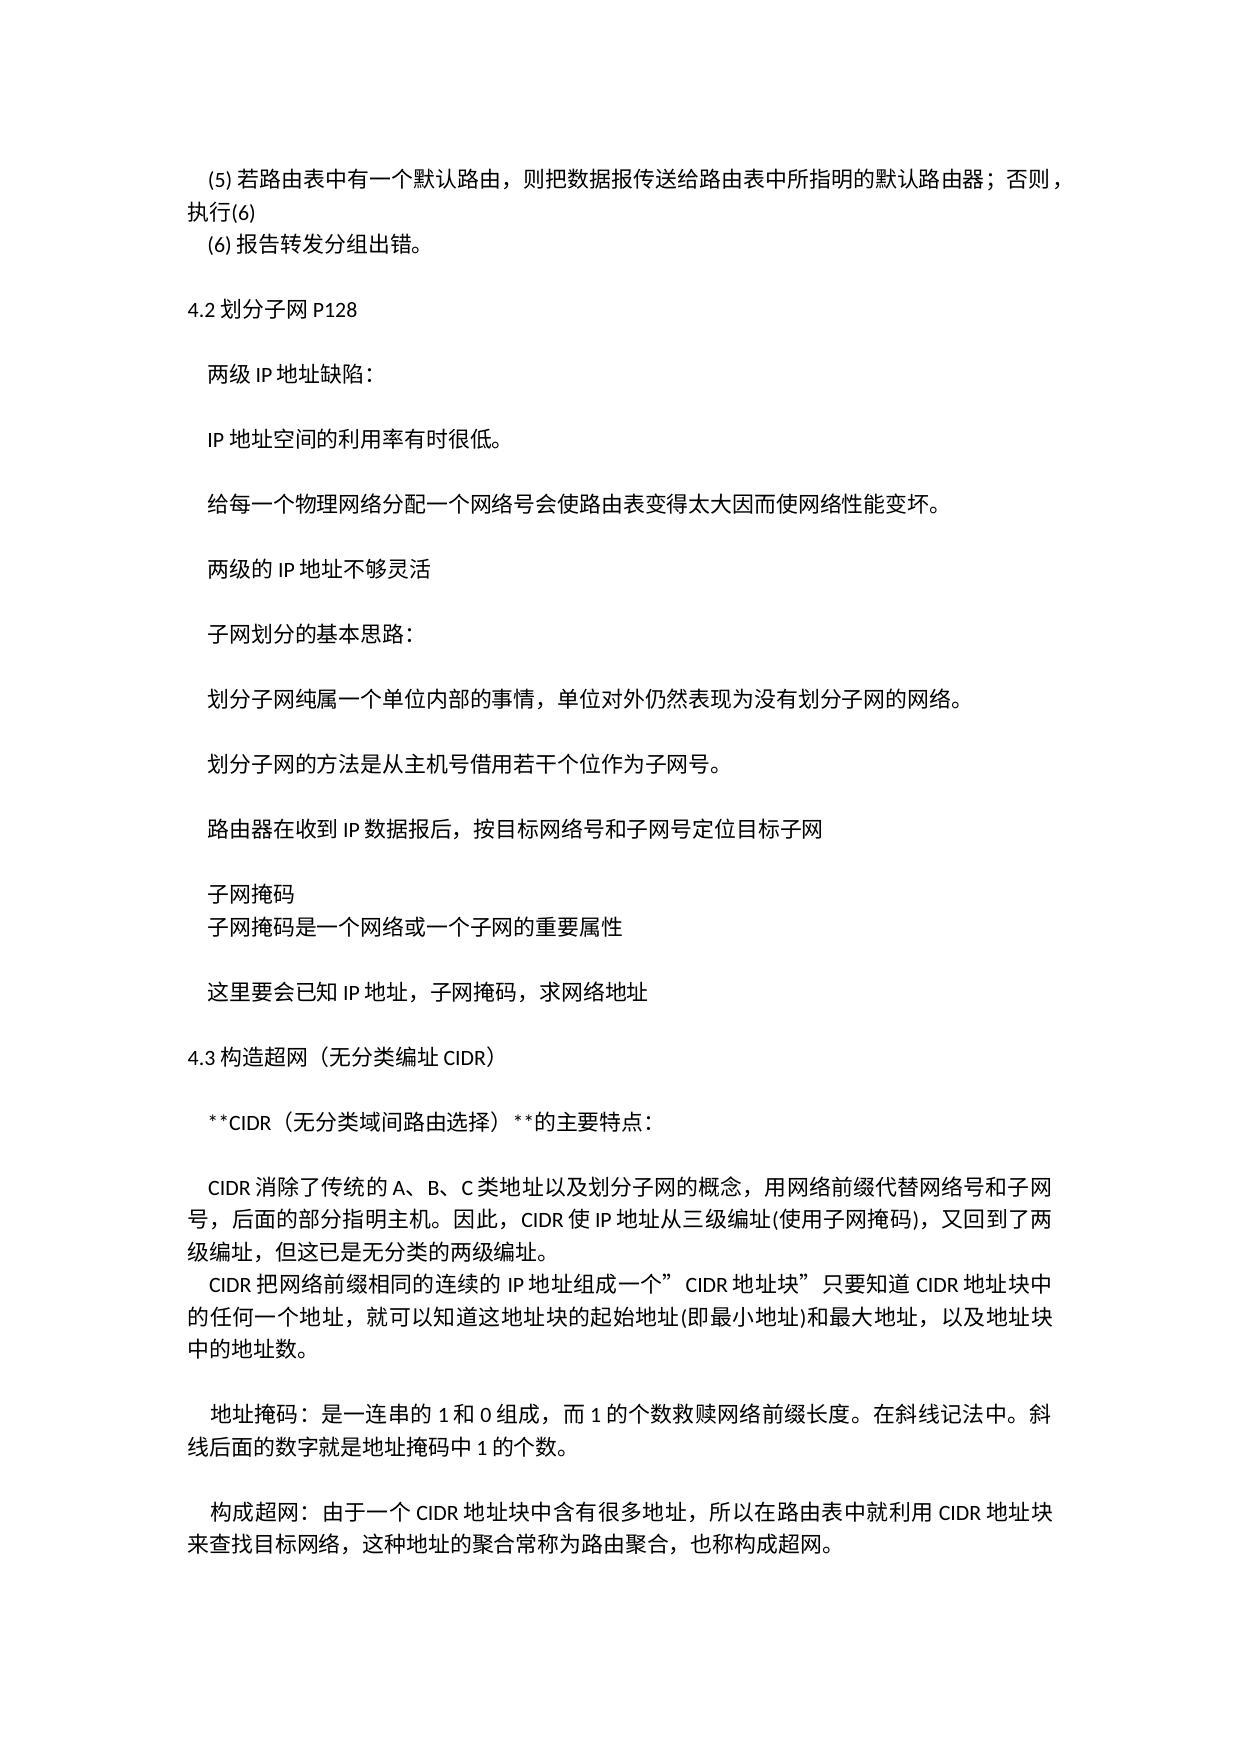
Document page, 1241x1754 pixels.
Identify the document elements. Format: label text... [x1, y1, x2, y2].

text 地址掩码：是一连串的1和0组成，而1的个数救赎网络前缀长度。在斜线记法中。斜线后面的数字就是地址掩码中1的个数。 [187, 1397, 1053, 1462]
text **CIDR（无分类域间路由选择）**的主要特点： [187, 1104, 1053, 1137]
text 划分子网的方法是从主机号借用若干个位作为子网号。 [187, 747, 1053, 779]
text 两级的 IP 地址不够灵活 [187, 552, 1053, 584]
text 给每一个物理网络分配一个网络号会使路由表变得太大因而使网络性能变坏。 [187, 487, 1053, 519]
text (6) 报告转发分组出错。 [187, 227, 1053, 259]
text 子网掩码 [187, 877, 1053, 909]
text 两级IP地址缺陷： [187, 357, 1053, 389]
text IP 地址空间的利用率有时很低。 [187, 422, 1053, 454]
text CIDR把网络前缀相同的连续的IP地址组成一个”CIDR地址块”只要知道CIDR地址块中的任何一个地址，就可以知道这地址块的起始地址(即最小地址)和最大地址，以及地址块中的地址数。 [187, 1267, 1053, 1364]
text CIDR消除了传统的A、B、C类地址以及划分子网的概念，用网络前缀代替网络号和子网号，后面的部分指明主机。因此，CIDR使IP地址从三级编址(使用子网掩码)，又回到了两级编址，但这已是无分类的两级编址。 [187, 1169, 1053, 1267]
text (5) 若路由表中有一个默认路由，则把数据报传送给路由表中所指明的默认路由器；否则，执行(6) [187, 162, 1053, 227]
text 划分子网纯属一个单位内部的事情，单位对外仍然表现为没有划分子网的网络。 [187, 682, 1053, 714]
text 这里要会已知IP地址，子网掩码，求网络地址 [187, 974, 1053, 1007]
text 4.2 划分子网 P128 [187, 292, 1053, 324]
text 构成超网：由于一个CIDR地址块中含有很多地址，所以在路由表中就利用CIDR地址块来查找目标网络，这种地址的聚合常称为路由聚合，也称构成超网。 [187, 1494, 1053, 1559]
text 子网掩码是一个网络或一个子网的重要属性 [187, 909, 1053, 942]
text 子网划分的基本思路： [187, 617, 1053, 649]
text 路由器在收到IP数据报后，按目标网络号和子网号定位目标子网 [187, 812, 1053, 844]
text 4.3 构造超网（无分类编址CIDR） [187, 1039, 1053, 1072]
